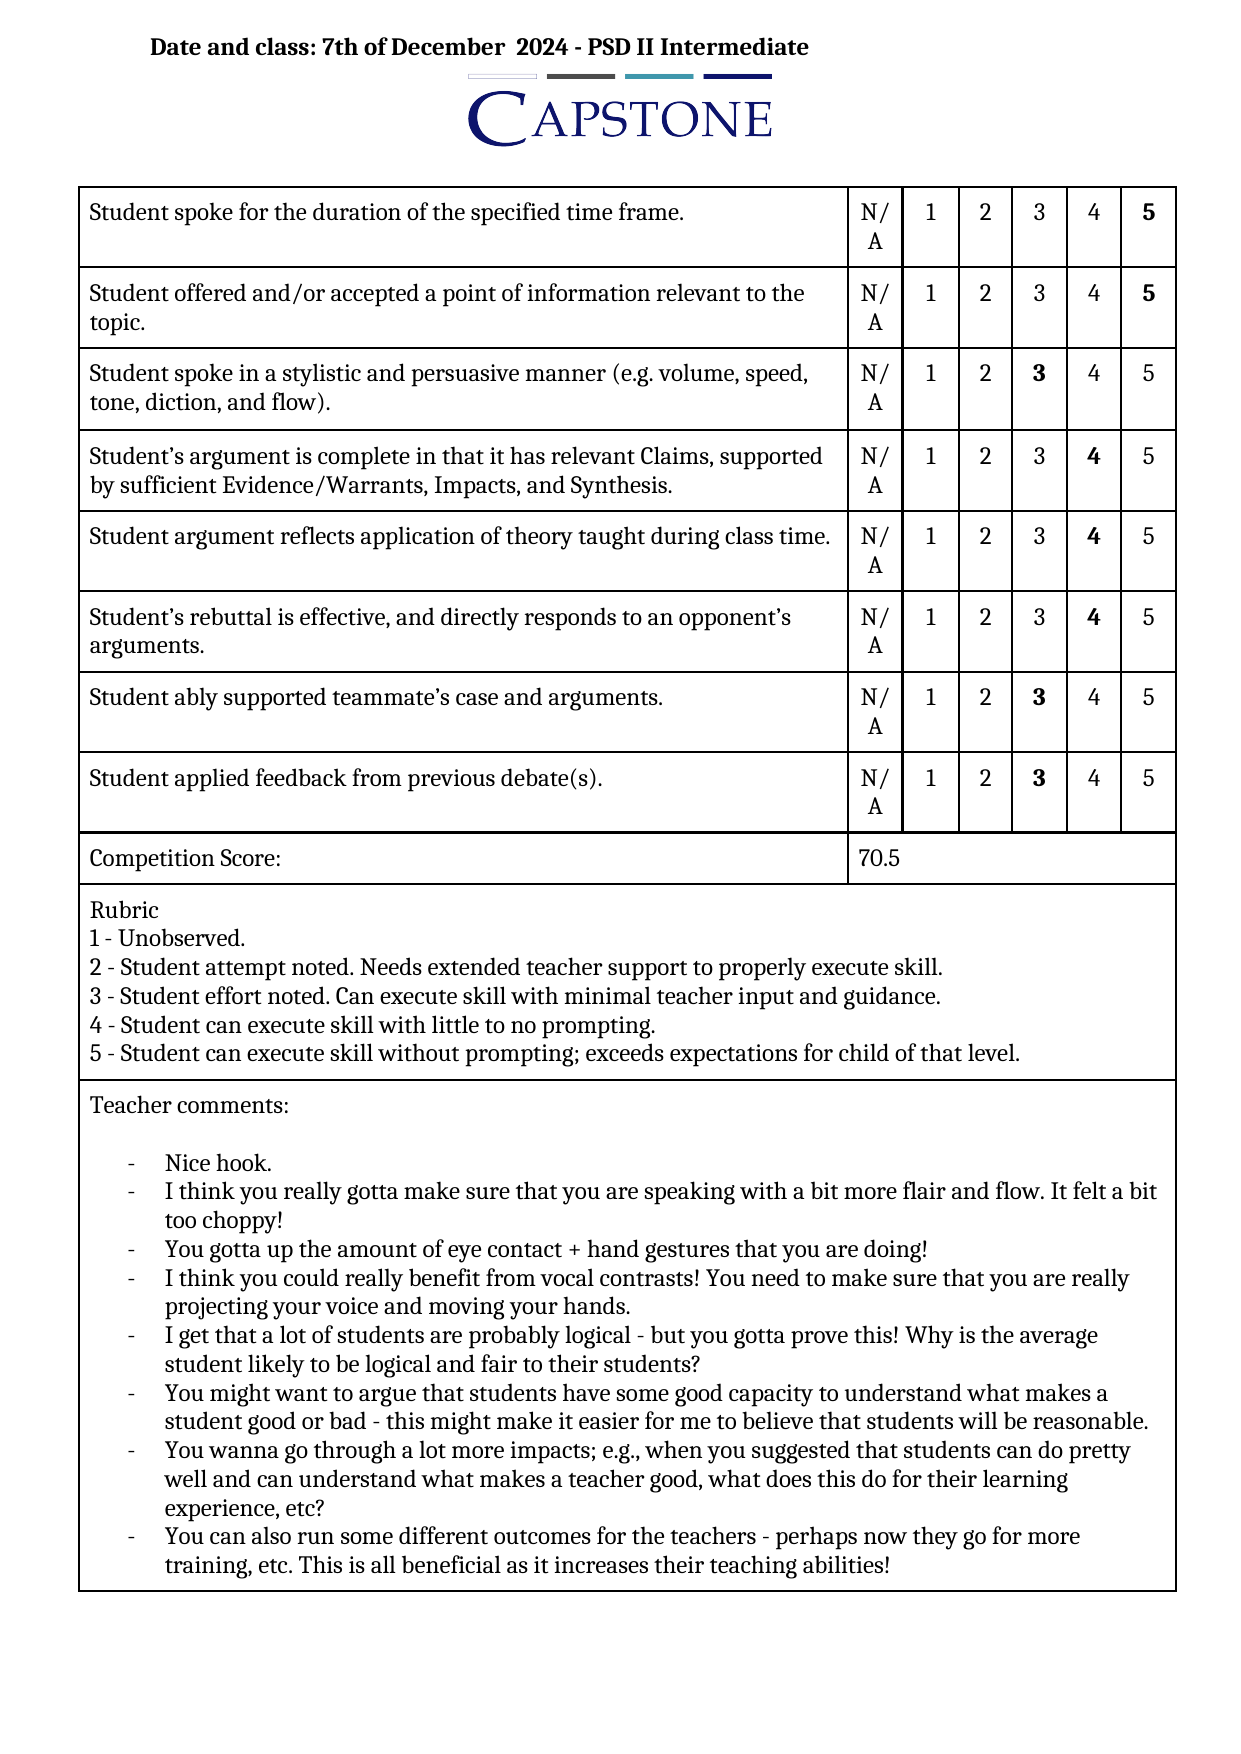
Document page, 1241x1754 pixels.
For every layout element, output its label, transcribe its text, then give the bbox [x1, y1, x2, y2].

table_cell 3 [1013, 512, 1066, 590]
table_cell 2 [960, 431, 1011, 510]
table_cell Student offered and/or accepted a point of information relevant to the topic. [80, 268, 847, 347]
table_cell 3 [1013, 431, 1066, 510]
table_cell N/A [849, 268, 901, 347]
table_header 1 [904, 188, 958, 266]
table_cell 5 [1122, 431, 1175, 510]
table_header Student spoke for the duration of the specified time frame. [80, 188, 847, 266]
table_cell 2 [960, 753, 1011, 831]
table_cell 1 [904, 673, 958, 751]
table_cell Student ably supported teammate’s case and arguments. [80, 673, 847, 751]
table_cell 1 [904, 512, 958, 590]
table_header 3 [1013, 188, 1066, 266]
table_header 4 [1068, 188, 1120, 266]
table_header 2 [960, 188, 1011, 266]
table_cell 3 [1013, 592, 1066, 671]
table_cell Student applied feedback from previous debate(s). [80, 753, 847, 831]
table_cell 2 [960, 268, 1011, 347]
table_cell 4 [1068, 673, 1120, 751]
table_cell Rubric 1 - Unobserved. 2 - Student attempt noted. Needs extended teacher support to properly execute skill. 3 - Student effort noted. Can execute skill with minimal teacher input and guidance. 4 - Student can execute skill with little to no prompting. 5 - Student can execute skill without prompting; exceeds expectations for child of that level. [80, 885, 1175, 1078]
table_cell 2 [960, 673, 1011, 751]
table_cell 4 [1068, 753, 1120, 831]
table_cell 4 [1068, 592, 1120, 671]
table_cell Student spoke in a stylistic and persuasive manner (e.g. volume, speed, tone, diction, and flow). [80, 349, 847, 429]
picture [460, 66, 781, 153]
table_cell N/A [849, 431, 901, 510]
table_cell 70.5 [849, 834, 1175, 883]
table_cell 4 [1068, 431, 1120, 510]
table_cell N/A [849, 753, 901, 831]
table_cell 5 [1122, 592, 1175, 671]
table_cell N/A [849, 349, 901, 429]
table_cell 4 [1068, 349, 1120, 429]
table_cell 2 [960, 512, 1011, 590]
table_cell 2 [960, 592, 1011, 671]
table_cell 4 [1068, 268, 1120, 347]
table_cell N/A [849, 673, 901, 751]
table_cell 3 [1013, 268, 1066, 347]
table_cell 1 [904, 431, 958, 510]
table_header N/A [849, 188, 901, 266]
table_cell N/A [849, 592, 901, 671]
table_cell 5 [1122, 512, 1175, 590]
table_cell Student’s rebuttal is effective, and directly responds to an opponent’s arguments. [80, 592, 847, 671]
table_cell 5 [1122, 673, 1175, 751]
table_cell 5 [1122, 268, 1175, 347]
table_cell 5 [1122, 349, 1175, 429]
table_cell N/A [849, 512, 901, 590]
table_cell 1 [904, 592, 958, 671]
table_header 5 [1122, 188, 1175, 266]
table_cell Student argument reflects application of theory taught during class time. [80, 512, 847, 590]
table_cell 4 [1068, 512, 1120, 590]
table_cell 3 [1013, 349, 1066, 429]
table_cell Student’s argument is complete in that it has relevant Claims, supported by sufficient Evidence/Warrants, Impacts, and Synthesis. [80, 431, 847, 510]
table_cell 3 [1013, 753, 1066, 831]
table_cell 5 [1122, 753, 1175, 831]
table_cell 1 [904, 753, 958, 831]
table_cell 1 [904, 268, 958, 347]
table_cell 2 [960, 349, 1011, 429]
table_cell 1 [904, 349, 958, 429]
table_cell 3 [1013, 673, 1066, 751]
table_cell Competition Score: [80, 834, 847, 883]
